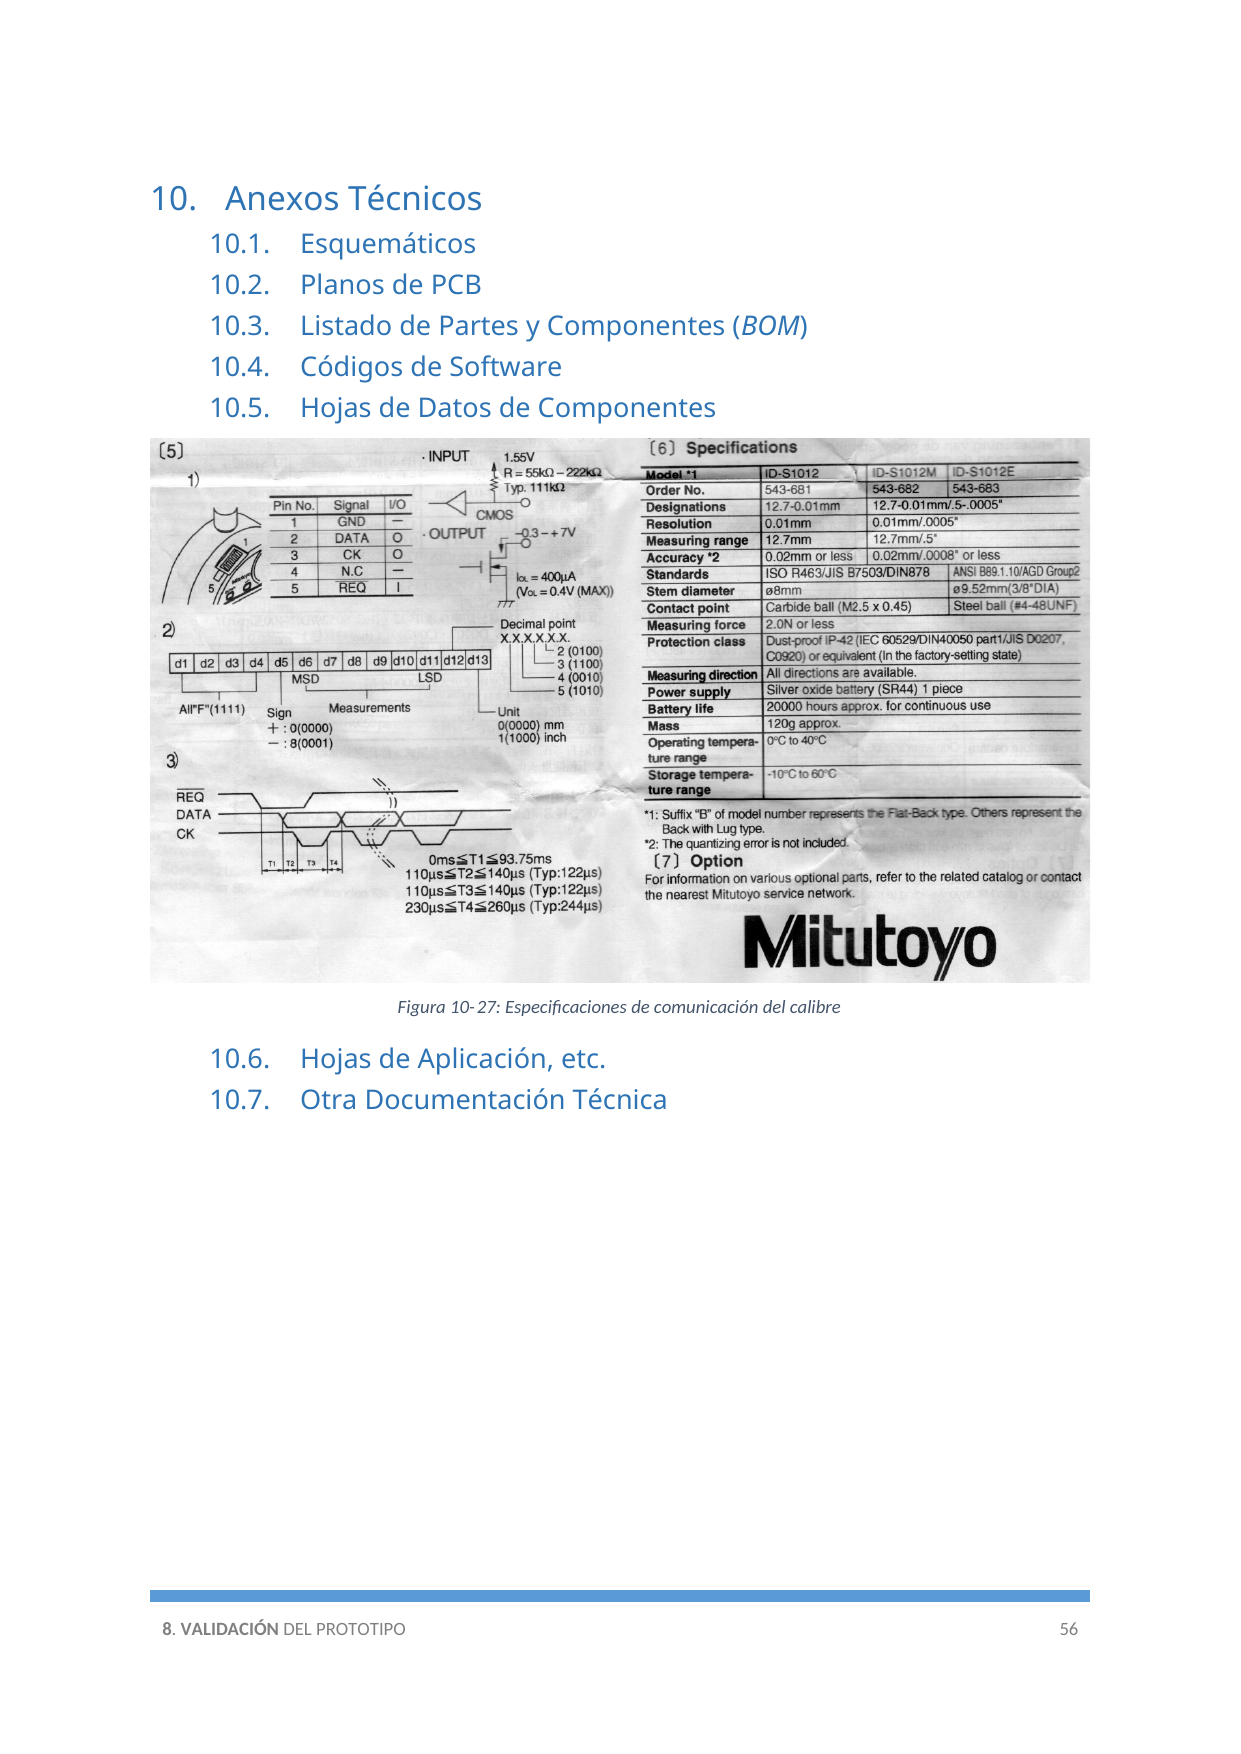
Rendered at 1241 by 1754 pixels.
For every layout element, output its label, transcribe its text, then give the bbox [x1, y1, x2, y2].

subtitle Esquemáticos [209, 224, 1090, 261]
subtitle Códigos de Software [209, 348, 1090, 384]
subtitle Planos de PCB [209, 266, 1090, 302]
subtitle Anexos Técnicos [150, 175, 1090, 220]
subtitle Hojas de Datos de Componentes [209, 389, 1090, 426]
subtitle Listado de Partes y Componentes (BOM) [209, 307, 1090, 343]
picture [150, 438, 1091, 983]
subtitle Hojas de Aplicación, etc. [209, 1039, 1090, 1076]
subtitle Otra Documentación Técnica [209, 1080, 1090, 1117]
